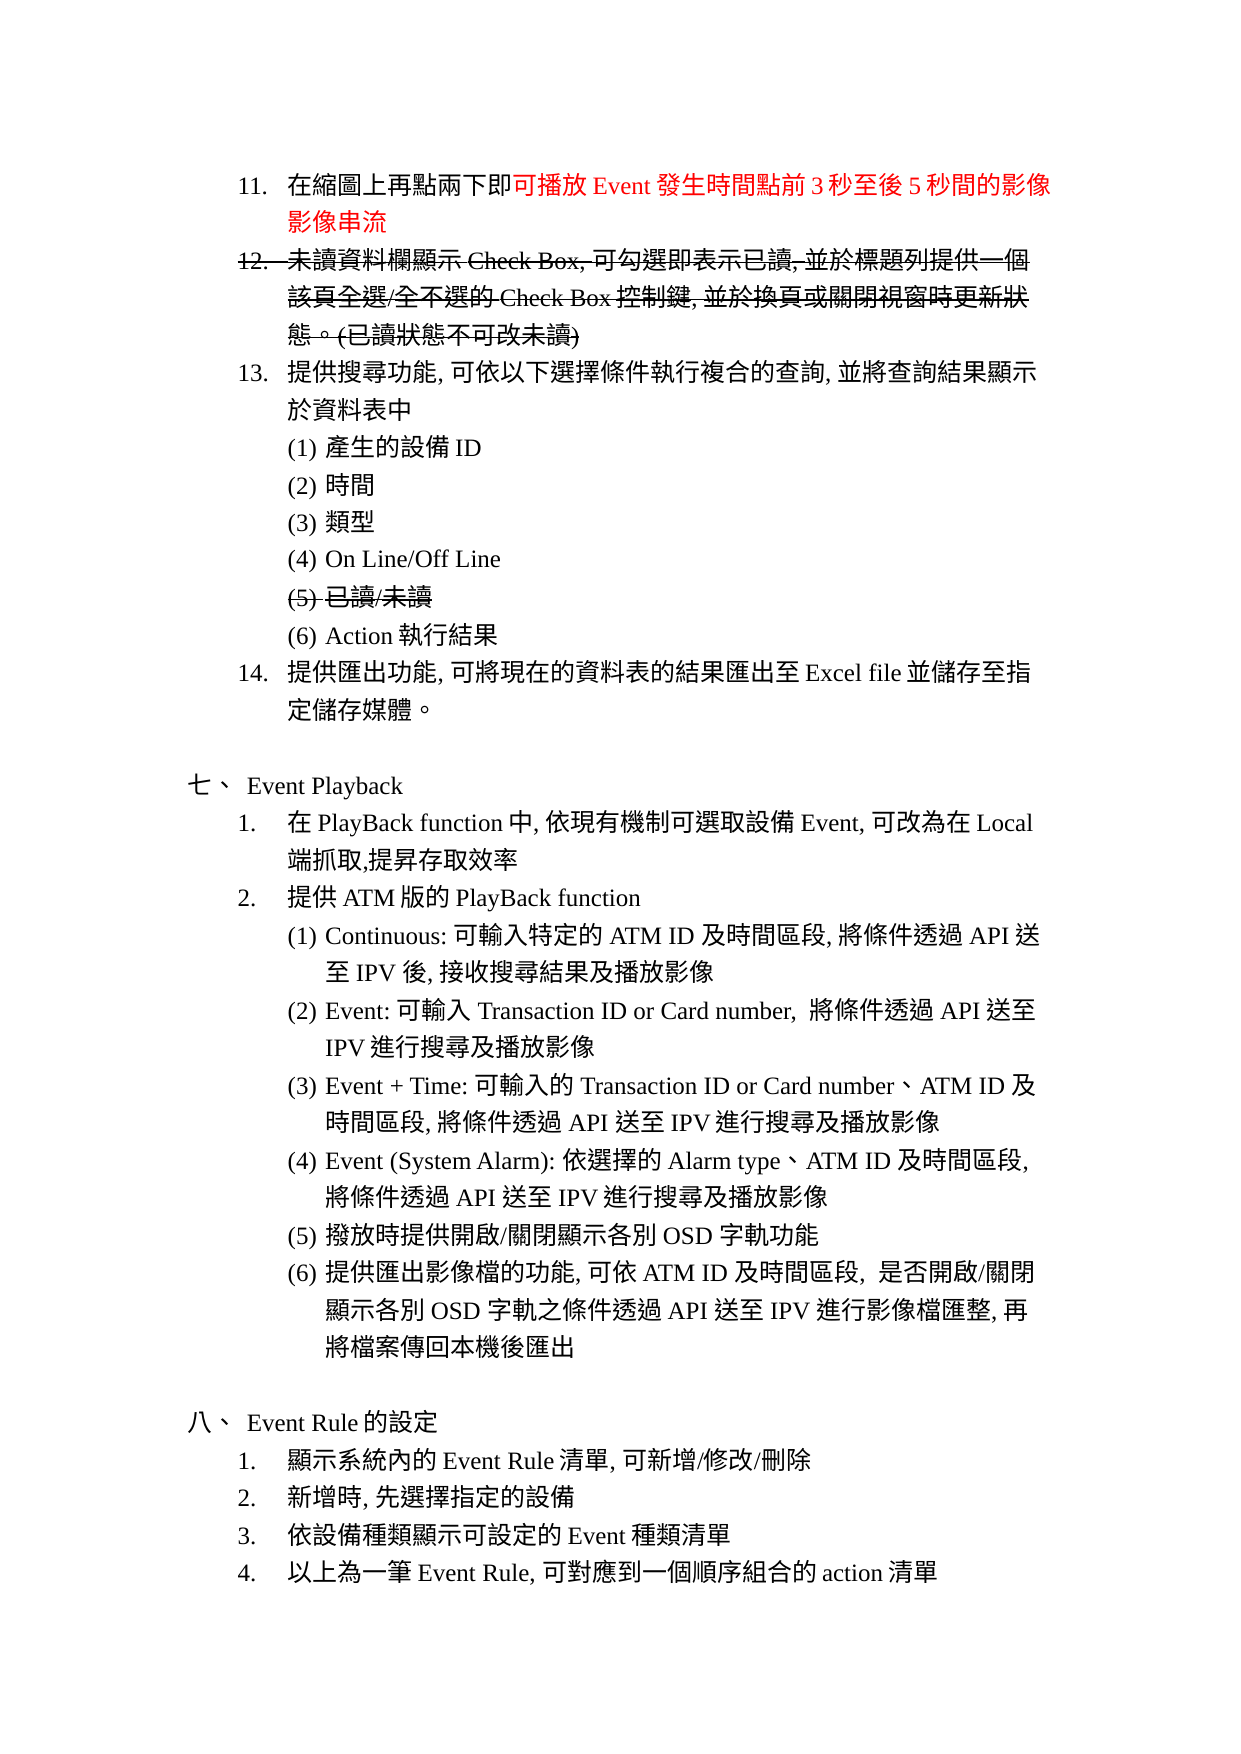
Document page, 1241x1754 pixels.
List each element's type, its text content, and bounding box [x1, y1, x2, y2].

list Event: 可輸入 Transaction ID or Card number, 將條件透過 API 送至 IPV進行搜尋及播放影像 [287, 989, 1053, 1064]
list 類型 [287, 502, 1053, 539]
list 產生的設備ID [287, 427, 1053, 464]
list 提供匯出功能, 可將現在的資料表的結果匯出至Excel file並儲存至指定儲存媒體。 [237, 652, 1053, 727]
list On Line/Off Line [287, 539, 1053, 577]
list 撥放時提供開啟/關閉顯示各別 OSD 字軌功能 [287, 1214, 1053, 1252]
list 已讀/未讀 [287, 577, 1053, 614]
list 新增時, 先選擇指定的設備 [237, 1477, 1053, 1514]
list 依設備種類顯示可設定的Event種類清單 [237, 1514, 1053, 1552]
list 在縮圖上再點兩下即可播放Event發生時間點前3秒至後5秒間的影像影像串流 [237, 164, 1053, 239]
list 顯示系統內的Event Rule清單, 可新增/修改/刪除 [237, 1439, 1053, 1477]
list 未讀資料欄顯示Check Box, 可勾選即表示已讀, 並於標題列提供一個該頁全選/全不選的Check Box控制鍵, 並於換頁或關閉視窗時更新狀態。(已讀狀態不可改未讀) [237, 239, 1053, 352]
list Event (System Alarm): 依選擇的 Alarm type、ATM ID 及時間區段, 將條件透過 API 送至 IPV進行搜尋及播放影像 [287, 1139, 1053, 1214]
list 提供ATM版的PlayBack function [237, 877, 1053, 914]
list Event + Time: 可輸入的 Transaction ID or Card number、ATM ID 及時間區段, 將條件透過 API 送至 IPV進行搜尋及播放影像 [287, 1064, 1053, 1139]
list Action執行結果 [287, 614, 1053, 652]
list Event Playback [187, 764, 1053, 802]
list 在PlayBack function中, 依現有機制可選取設備Event, 可改為在Local端抓取,提昇存取效率 [237, 802, 1053, 877]
list Continuous: 可輸入特定的 ATM ID 及時間區段, 將條件透過 API 送至 IPV 後, 接收搜尋結果及播放影像 [287, 914, 1053, 989]
list 提供搜尋功能, 可依以下選擇條件執行複合的查詢, 並將查詢結果顯示於資料表中 [237, 352, 1053, 427]
list 以上為一筆Event Rule, 可對應到一個順序組合的action清單 [237, 1552, 1053, 1589]
list 時間 [287, 464, 1053, 502]
list Event Rule的設定 [187, 1402, 1053, 1439]
list 提供匯出影像檔的功能, 可依ATM ID 及時間區段, 是否開啟/關閉顯示各別 OSD 字軌之條件透過 API 送至 IPV 進行影像檔匯整, 再將檔案傳回本機後匯出 [287, 1252, 1053, 1364]
